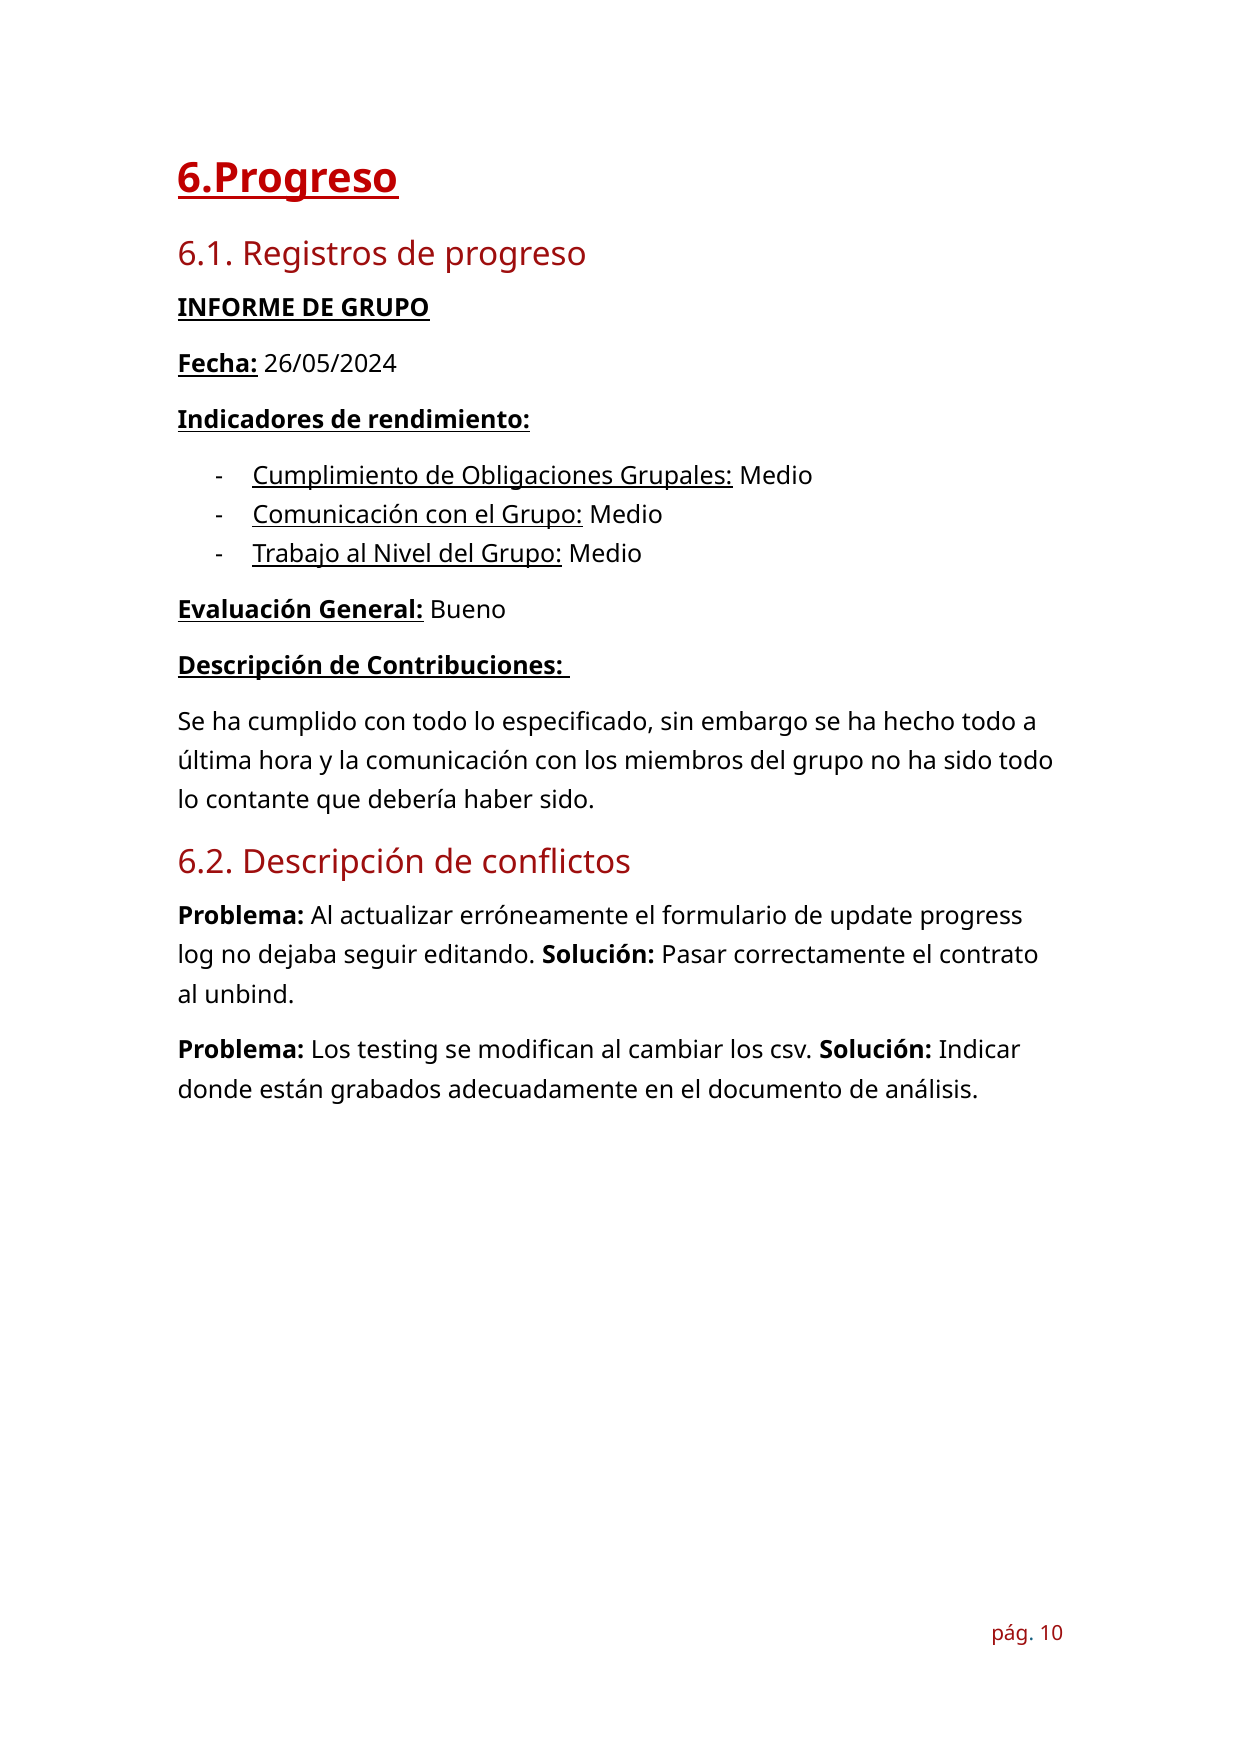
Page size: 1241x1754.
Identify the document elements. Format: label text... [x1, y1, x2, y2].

text Fecha: 26/05/2024 [177, 346, 1063, 380]
list Comunicación con el Grupo: Medio [215, 497, 1063, 531]
list Cumplimiento de Obligaciones Grupales: Medio [215, 457, 1063, 492]
subtitle 6.2. Descripción de conflictos [177, 837, 1063, 883]
text Indicadores de rendimiento: [177, 402, 1063, 436]
text Evaluación General: Bueno [177, 592, 1063, 626]
text Problema: Al actualizar erróneamente el formulario de update progress log no dejaba seguir editando. Solución: Pasar correctamente el contrato al unbind. [177, 898, 1063, 1010]
subtitle 6.1. Registros de progreso [177, 229, 1063, 275]
text Problema: Los testing se modifican al cambiar los csv. Solución: Indicar donde están grabados adecuadamente en el documento de análisis. [177, 1032, 1063, 1105]
text Se ha cumplido con todo lo especificado, sin embargo se ha hecho todo a última hora y la comunicación con los miembros del grupo no ha sido todo lo contante que debería haber sido. [177, 703, 1063, 816]
subtitle 6.Progreso [177, 148, 1063, 204]
text INFORME DE GRUPO [177, 290, 1063, 324]
text Descripción de Contribuciones: [177, 647, 1063, 682]
list Trabajo al Nivel del Grupo: Medio [215, 536, 1063, 570]
